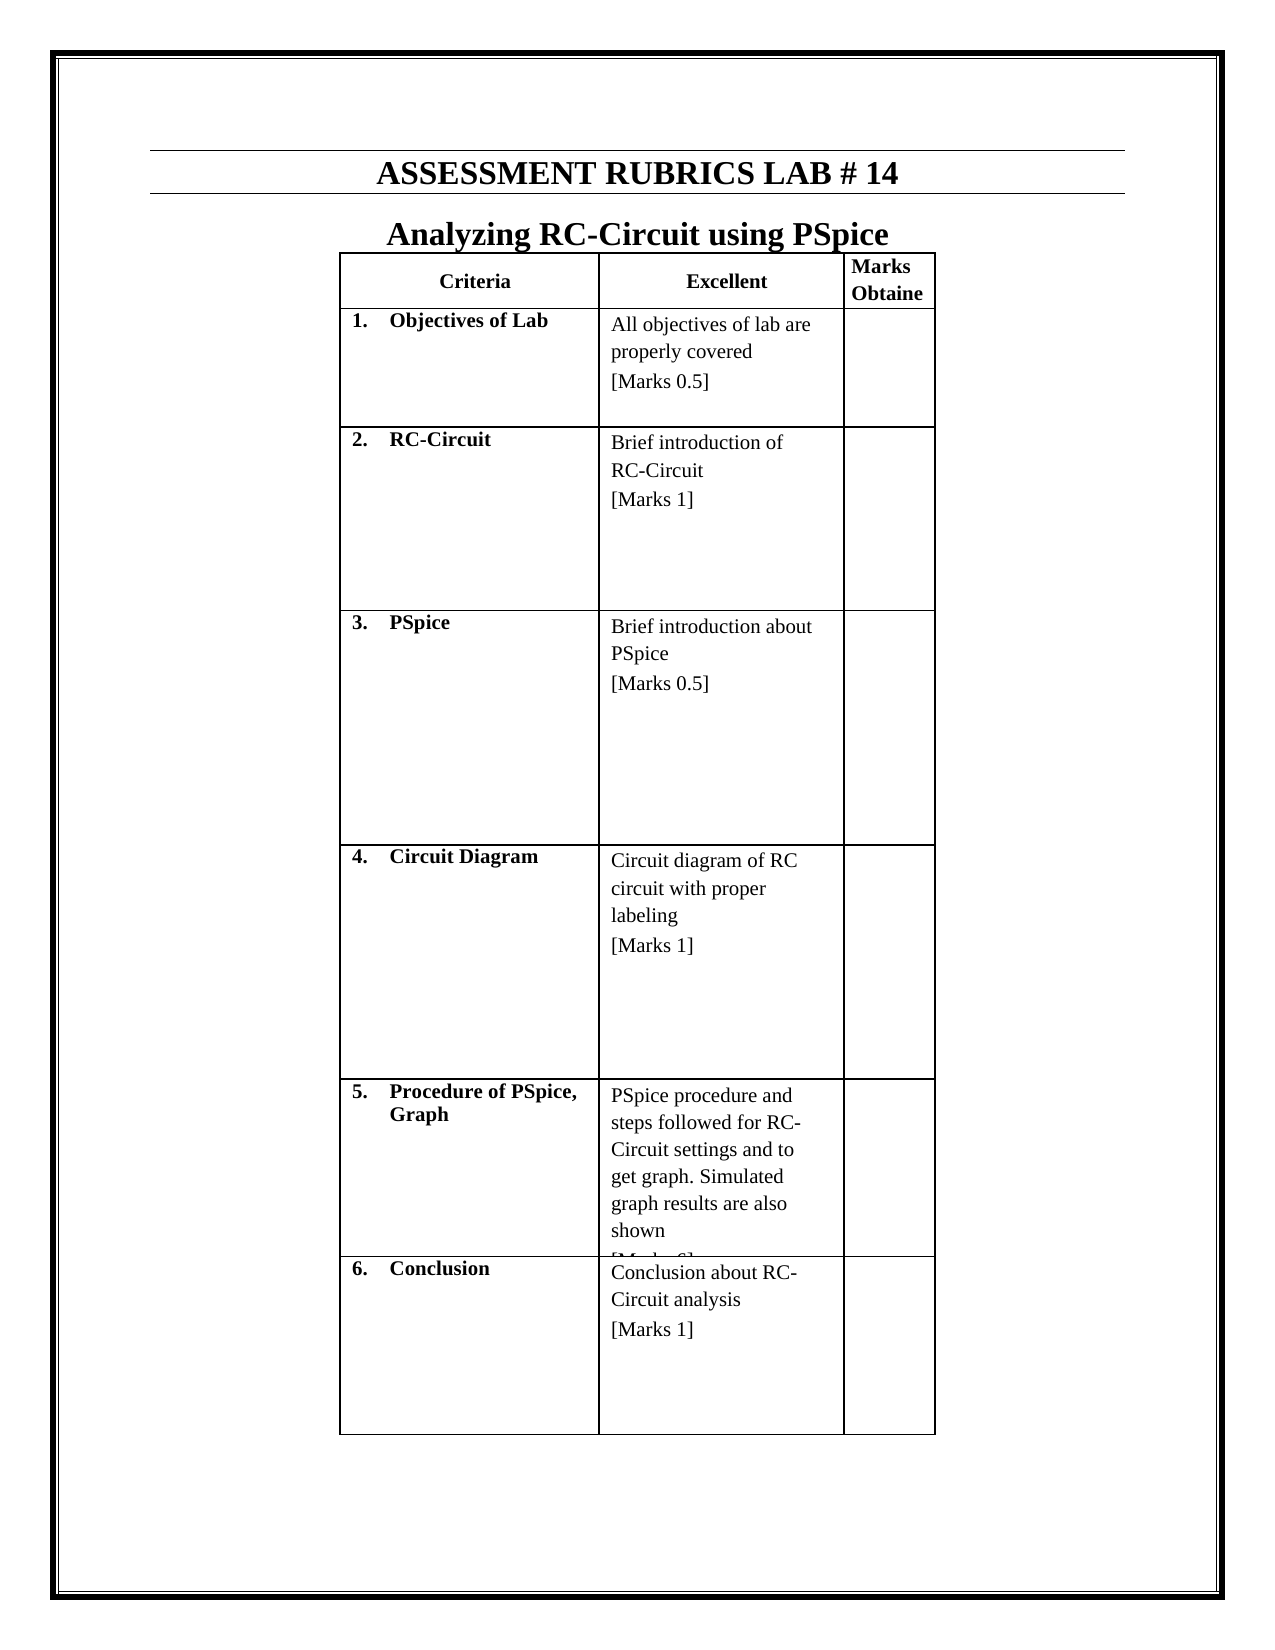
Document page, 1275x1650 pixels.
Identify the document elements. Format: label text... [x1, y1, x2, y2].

table_header Marks Obtained [845, 254, 934, 307]
table_cell Objectives of Lab [341, 309, 598, 426]
text Analyzing RC-Circuit using PSpice [150, 214, 1125, 252]
table_cell Brief introduction about PSpice [Marks 0.5] [600, 611, 843, 844]
table_cell [845, 611, 934, 844]
table_cell [845, 1080, 934, 1256]
table_header Criteria [341, 254, 598, 307]
table_cell [845, 309, 934, 426]
table_cell [845, 846, 934, 1078]
table_cell Conclusion about RC-Circuit analysis [Marks 1] [600, 1257, 843, 1433]
table_cell Circuit Diagram [341, 846, 598, 1078]
table_cell Procedure of PSpice, Graph [341, 1080, 598, 1256]
text ASSESSMENT RUBRICS LAB # 14 [150, 151, 1125, 193]
table_cell [845, 428, 934, 610]
table_cell PSpice [341, 611, 598, 844]
table_header Excellent [600, 254, 843, 307]
table_cell PSpice procedure and steps followed for RC-Circuit settings and to get graph. Simulated graph results are also shown [Marks 6] [600, 1080, 843, 1256]
table_cell RC-Circuit [341, 428, 598, 610]
table_cell Brief introduction of RC-Circuit [Marks 1] [600, 428, 843, 610]
table_cell Circuit diagram of RC circuit with proper labeling [Marks 1] [600, 846, 843, 1078]
table_cell [845, 1257, 934, 1433]
table_cell All objectives of lab are properly covered [Marks 0.5] [600, 309, 843, 426]
table_cell Conclusion [341, 1257, 598, 1433]
